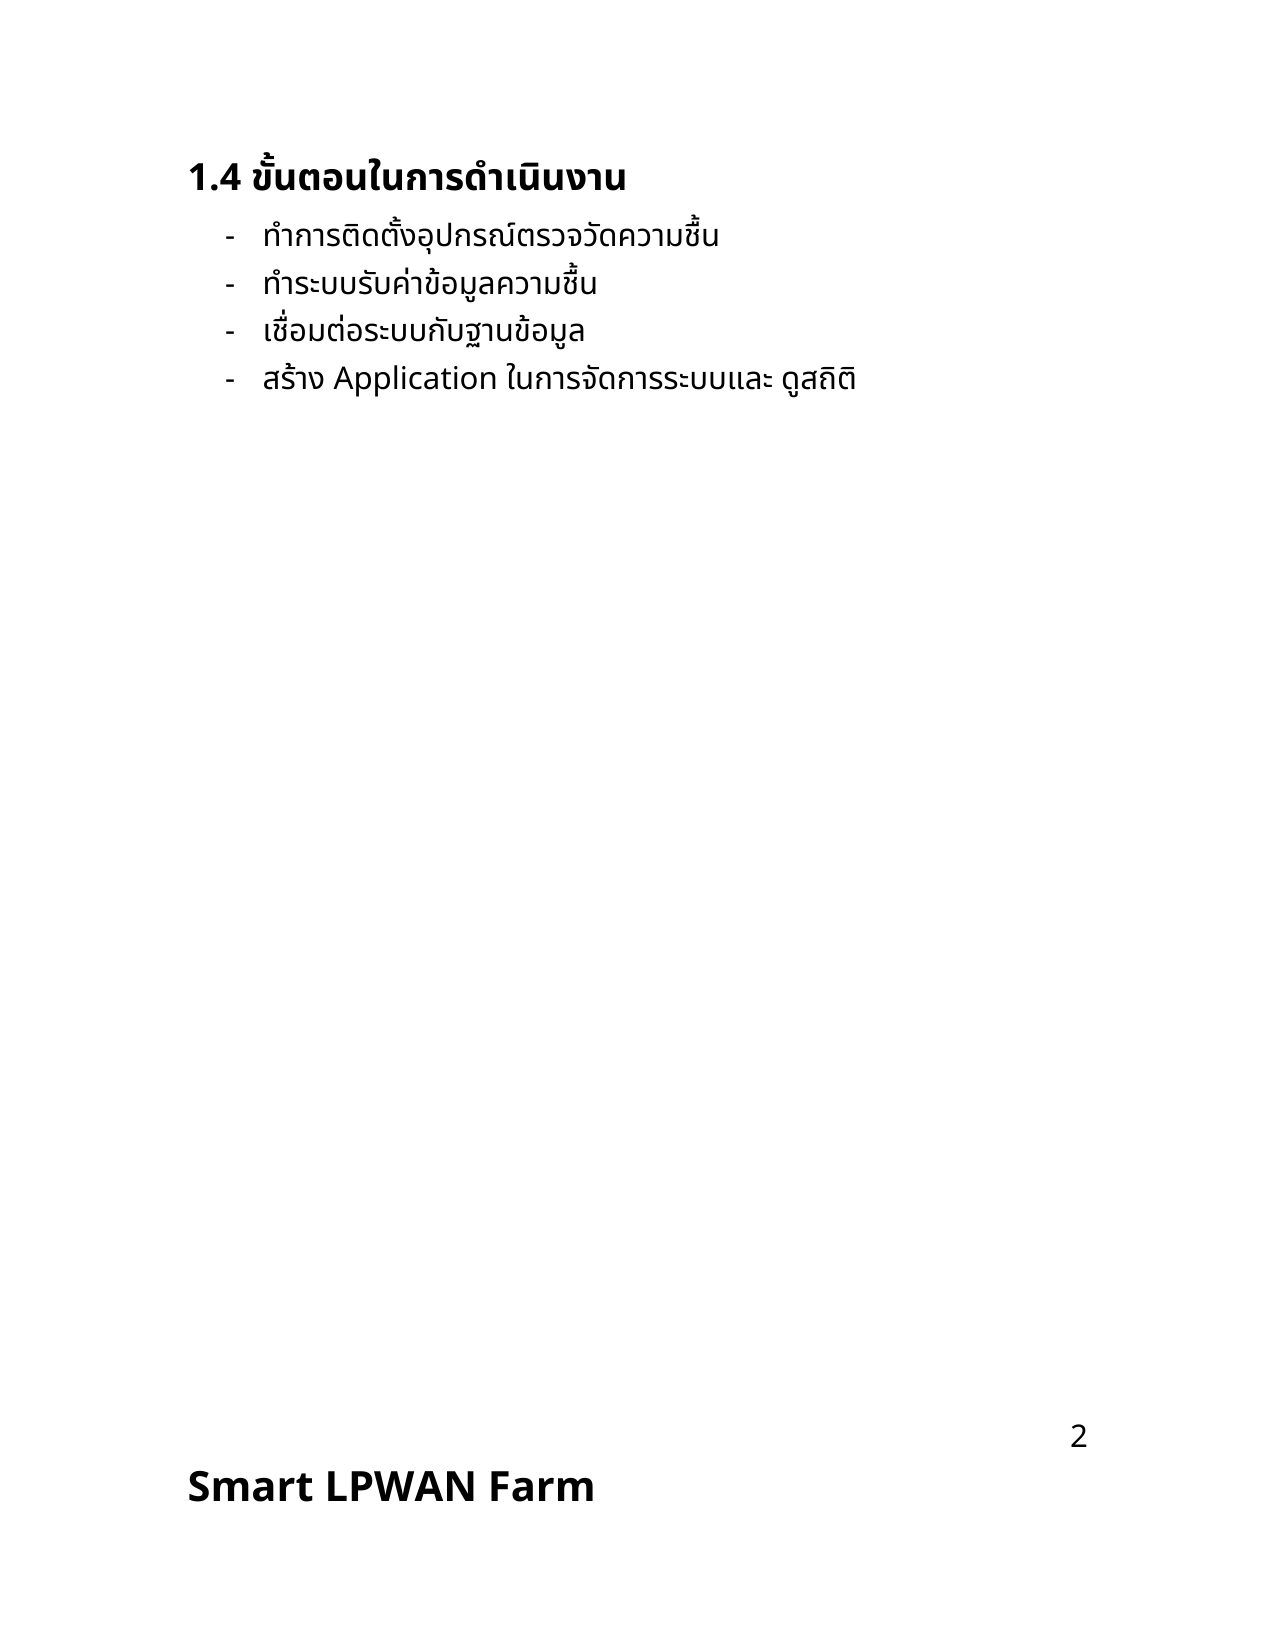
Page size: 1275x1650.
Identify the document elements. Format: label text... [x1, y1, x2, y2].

list ทำระบบรับค่าข้อมูลความชื้น [225, 261, 1087, 308]
subtitle 1.4 ขั้นตอนในการดำเนินงาน [187, 150, 1087, 207]
list เชื่อมต่อระบบกับฐานข้อมูล [225, 308, 1087, 356]
list สร้าง Application ในการจัดการระบบและ ดูสถิติ [225, 356, 1087, 403]
list ทำการติดตั้งอุปกรณ์ตรวจวัดความชื้น [225, 213, 1087, 261]
